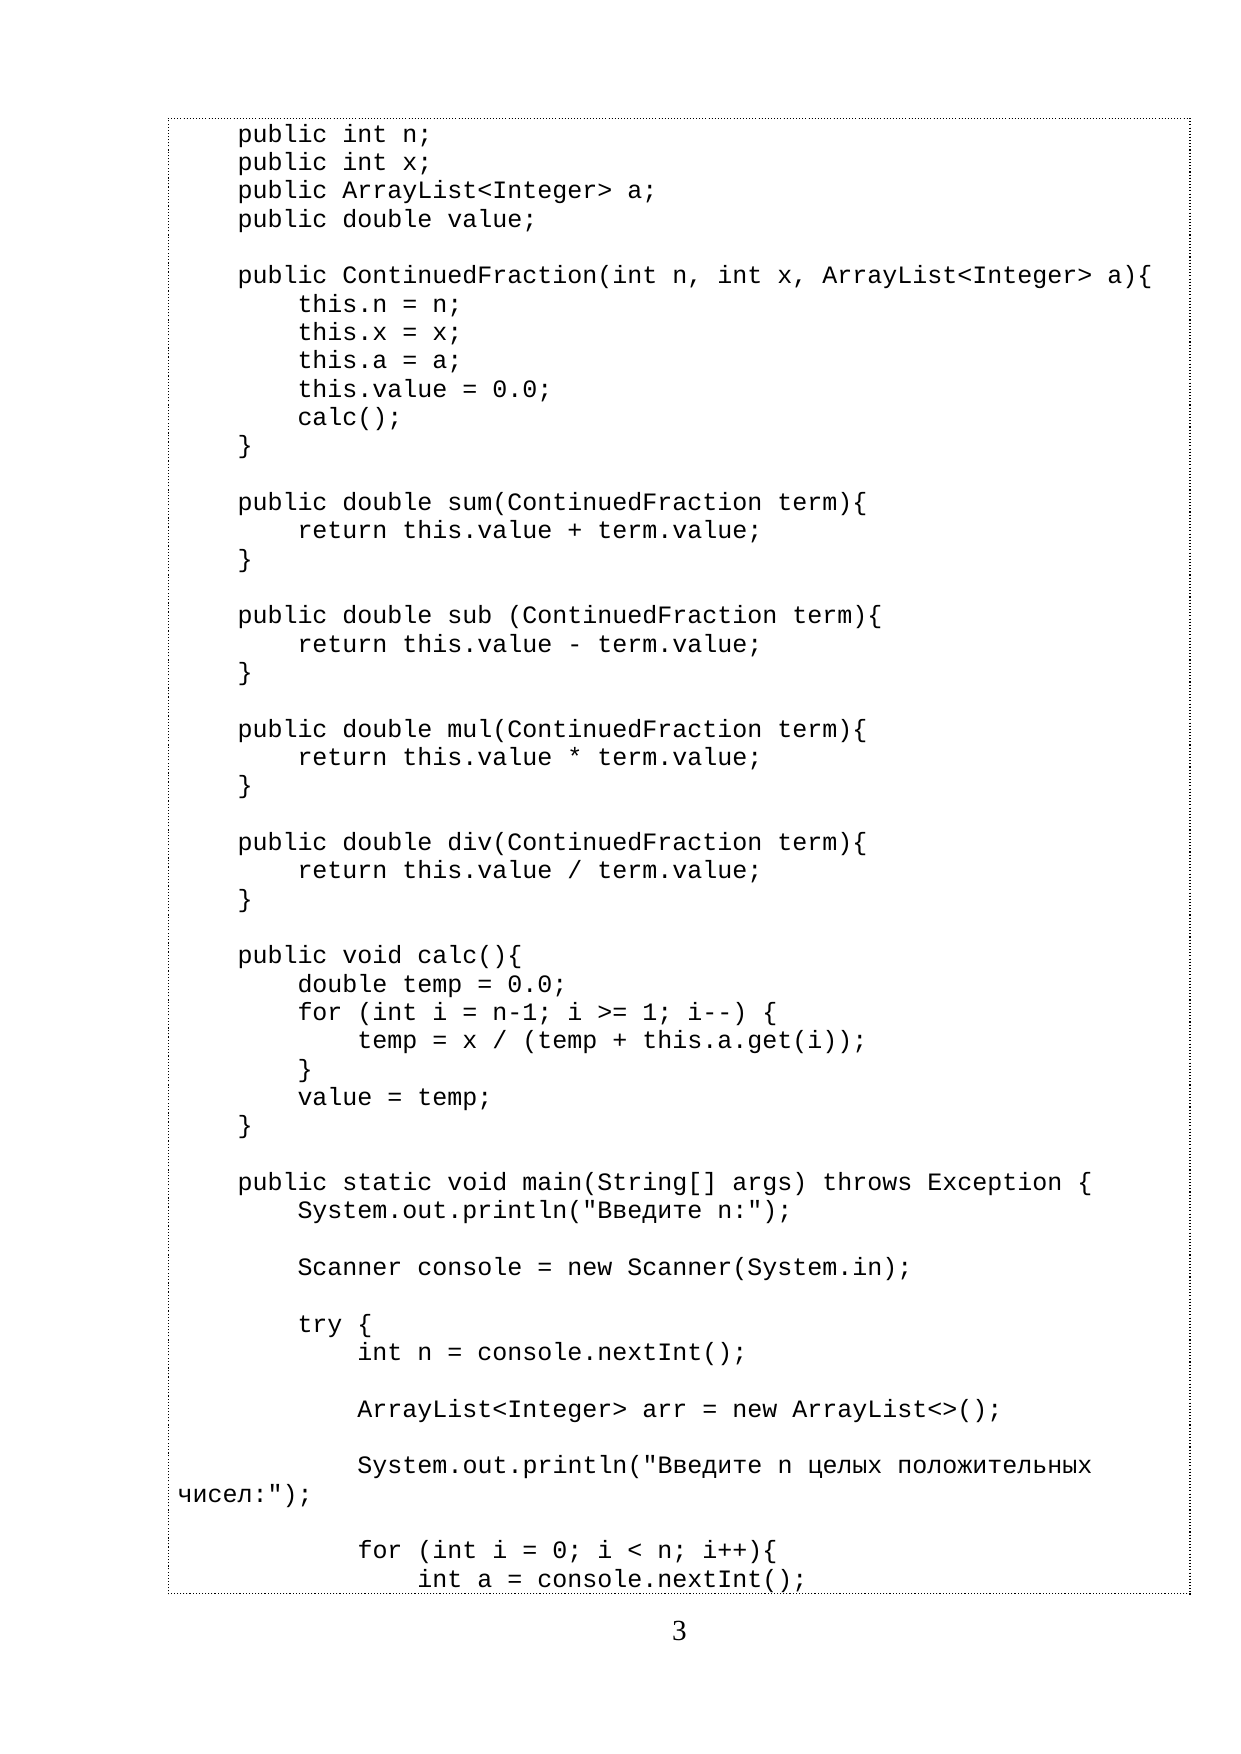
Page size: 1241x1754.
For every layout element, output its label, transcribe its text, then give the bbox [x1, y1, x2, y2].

text return this.value - term.value; [177, 631, 1181, 659]
text Scanner console = new Scanner(System.in); [177, 1254, 1181, 1283]
text ArrayList<Integer> arr = new ArrayList<>(); [177, 1396, 1181, 1424]
text System.out.println("Введите n:"); [177, 1198, 1181, 1226]
text public double sub (ContinuedFraction term){ [177, 603, 1181, 631]
text } [177, 659, 1181, 688]
text calc(); [177, 404, 1181, 433]
text public double div(ContinuedFraction term){ [177, 829, 1181, 858]
text for (int i = n-1; i >= 1; i--) { [177, 999, 1181, 1028]
text int a = console.nextInt(); [177, 1566, 1181, 1594]
text public double value; [177, 206, 1181, 234]
text public int x; [177, 149, 1181, 178]
text public int n; [168, 118, 1191, 149]
text } [177, 433, 1181, 461]
text this.x = x; [177, 319, 1181, 348]
text value = temp; [177, 1084, 1181, 1113]
text public void calc(){ [177, 943, 1181, 971]
text return this.value + term.value; [177, 518, 1181, 546]
text int n = console.nextInt(); [177, 1339, 1181, 1368]
text return this.value / term.value; [177, 858, 1181, 886]
text this.value = 0.0; [177, 376, 1181, 404]
text public static void main(String[] args) throws Exception { [177, 1169, 1181, 1198]
text public double sum(ContinuedFraction term){ [177, 489, 1181, 518]
text temp = x / (temp + this.a.get(i)); [177, 1028, 1181, 1056]
text } [177, 546, 1181, 574]
text try { [177, 1311, 1181, 1339]
text } [177, 1056, 1181, 1084]
text this.n = n; [177, 291, 1181, 319]
text public ContinuedFraction(int n, int x, ArrayList<Integer> a){ [177, 263, 1181, 291]
text } [177, 773, 1181, 801]
text return this.value * term.value; [177, 744, 1181, 773]
text } [177, 886, 1181, 914]
text for (int i = 0; i < n; i++){ [177, 1538, 1181, 1566]
text this.a = a; [177, 348, 1181, 376]
text public ArrayList<Integer> a; [177, 178, 1181, 206]
text public double mul(ContinuedFraction term){ [177, 716, 1181, 744]
text double temp = 0.0; [177, 971, 1181, 999]
text System.out.println("Введите n целых положительных чисел:"); [177, 1453, 1181, 1509]
text } [177, 1113, 1181, 1141]
